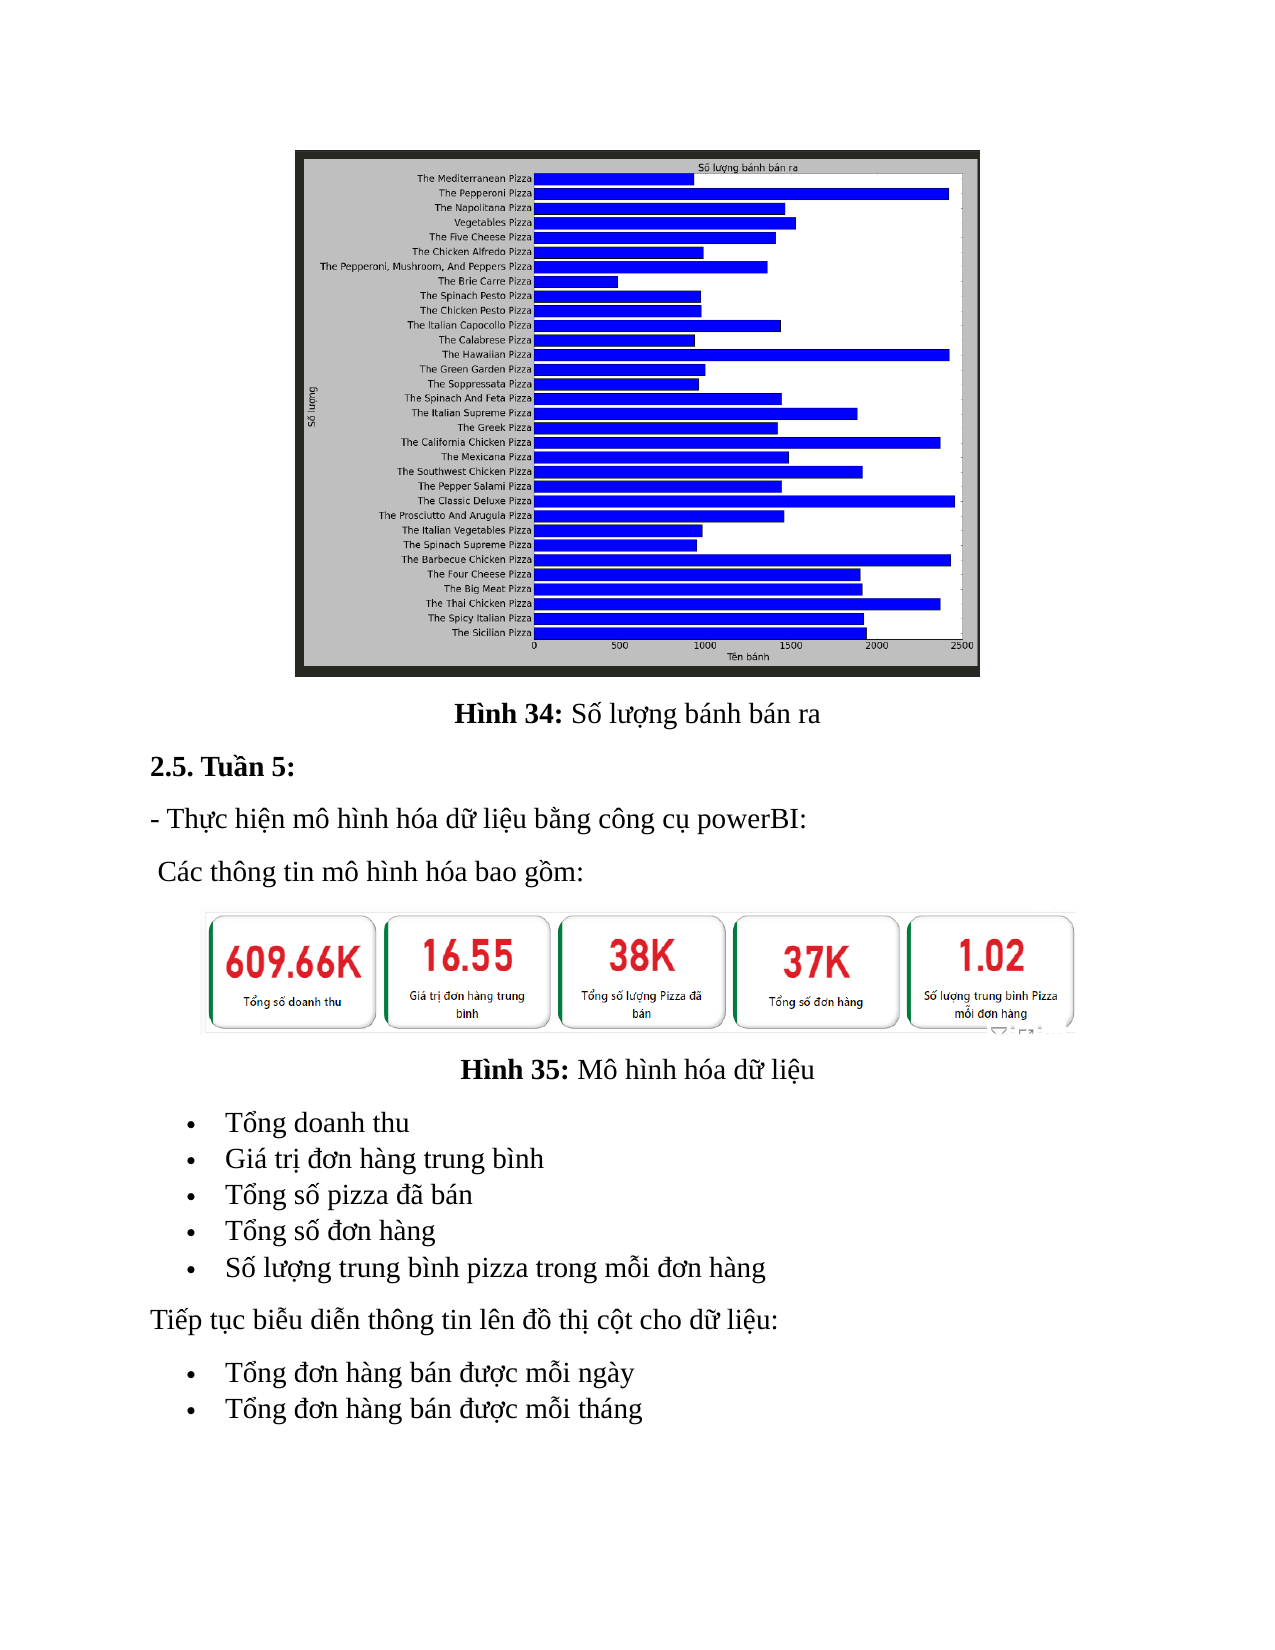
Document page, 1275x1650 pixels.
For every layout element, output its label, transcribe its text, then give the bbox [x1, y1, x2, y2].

list Tổng doanh thu [187, 1105, 1125, 1139]
list Số lượng trung bình pizza trong mỗi đơn hàng [187, 1250, 1125, 1283]
picture [200, 907, 1075, 1034]
list Giá trị đơn hàng trung bình [187, 1141, 1125, 1175]
text Các thông tin mô hình hóa bao gồm: [150, 854, 1125, 888]
list Tổng số pizza đã bán [187, 1177, 1125, 1211]
picture [295, 150, 980, 677]
list Tổng đơn hàng bán được mỗi ngày [187, 1355, 1125, 1389]
text - Thực hiện mô hình hóa dữ liệu bằng công cụ powerBI: [150, 802, 1125, 835]
text 2.5. Tuần 5: [150, 749, 1125, 782]
text Hình 35: Mô hình hóa dữ liệu [150, 1052, 1125, 1086]
text Hình 34: Số lượng bánh bán ra [150, 696, 1125, 729]
list Tổng đơn hàng bán được mỗi tháng [187, 1391, 1125, 1425]
list Tổng số đơn hàng [187, 1213, 1125, 1247]
text Tiếp tục biễu diễn thông tin lên đồ thị cột cho dữ liệu: [150, 1302, 1125, 1336]
